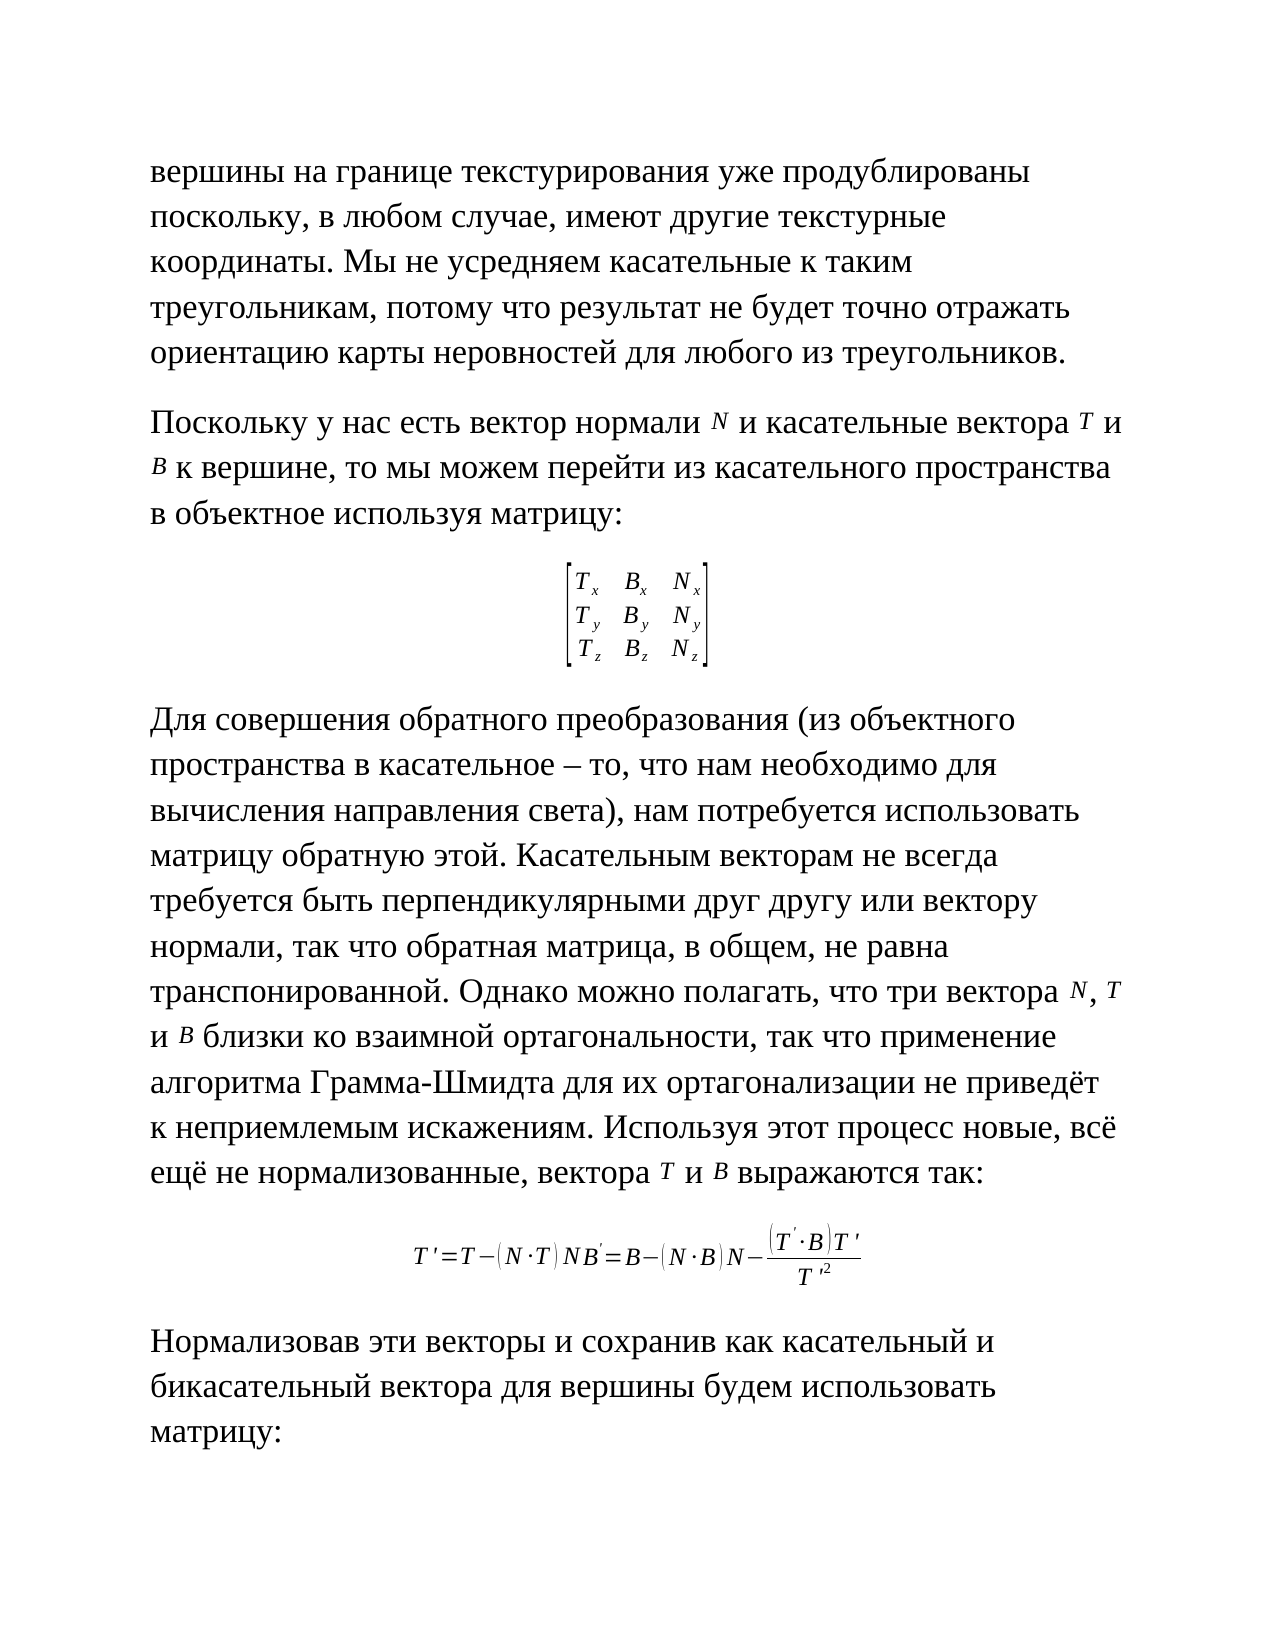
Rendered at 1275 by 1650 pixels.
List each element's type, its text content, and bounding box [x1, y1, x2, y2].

text Нормализовав эти векторы и сохранив как касательный и бикасательный вектора для вершины будем использовать матрицу: [150, 1320, 1125, 1450]
text Поскольку у нас есть вектор нормали и касательные вектора и к вершине, то мы можем перейти из касательного пространства в объектное используя матрицу: [150, 402, 1125, 532]
text Для совершения обратного преобразования (из объектного пространства в касательное – то, что нам необходимо для вычисления направления света), нам потребуется использовать матрицу обратную этой. Касательным векторам не всегда требуется быть перпендикулярными друг другу или вектору нормали, так что обратная матрица, в общем, не равна транспонированной. Однако можно полагать, что три вектора , и близки ко взаимной ортагональности, так что применение алгоритма Грамма-Шмидта для их ортагонализации не приведёт к неприемлемым искажениям. Используя этот процесс новые, всё ещё не нормализованные, вектора и выражаются так: [150, 698, 1125, 1191]
